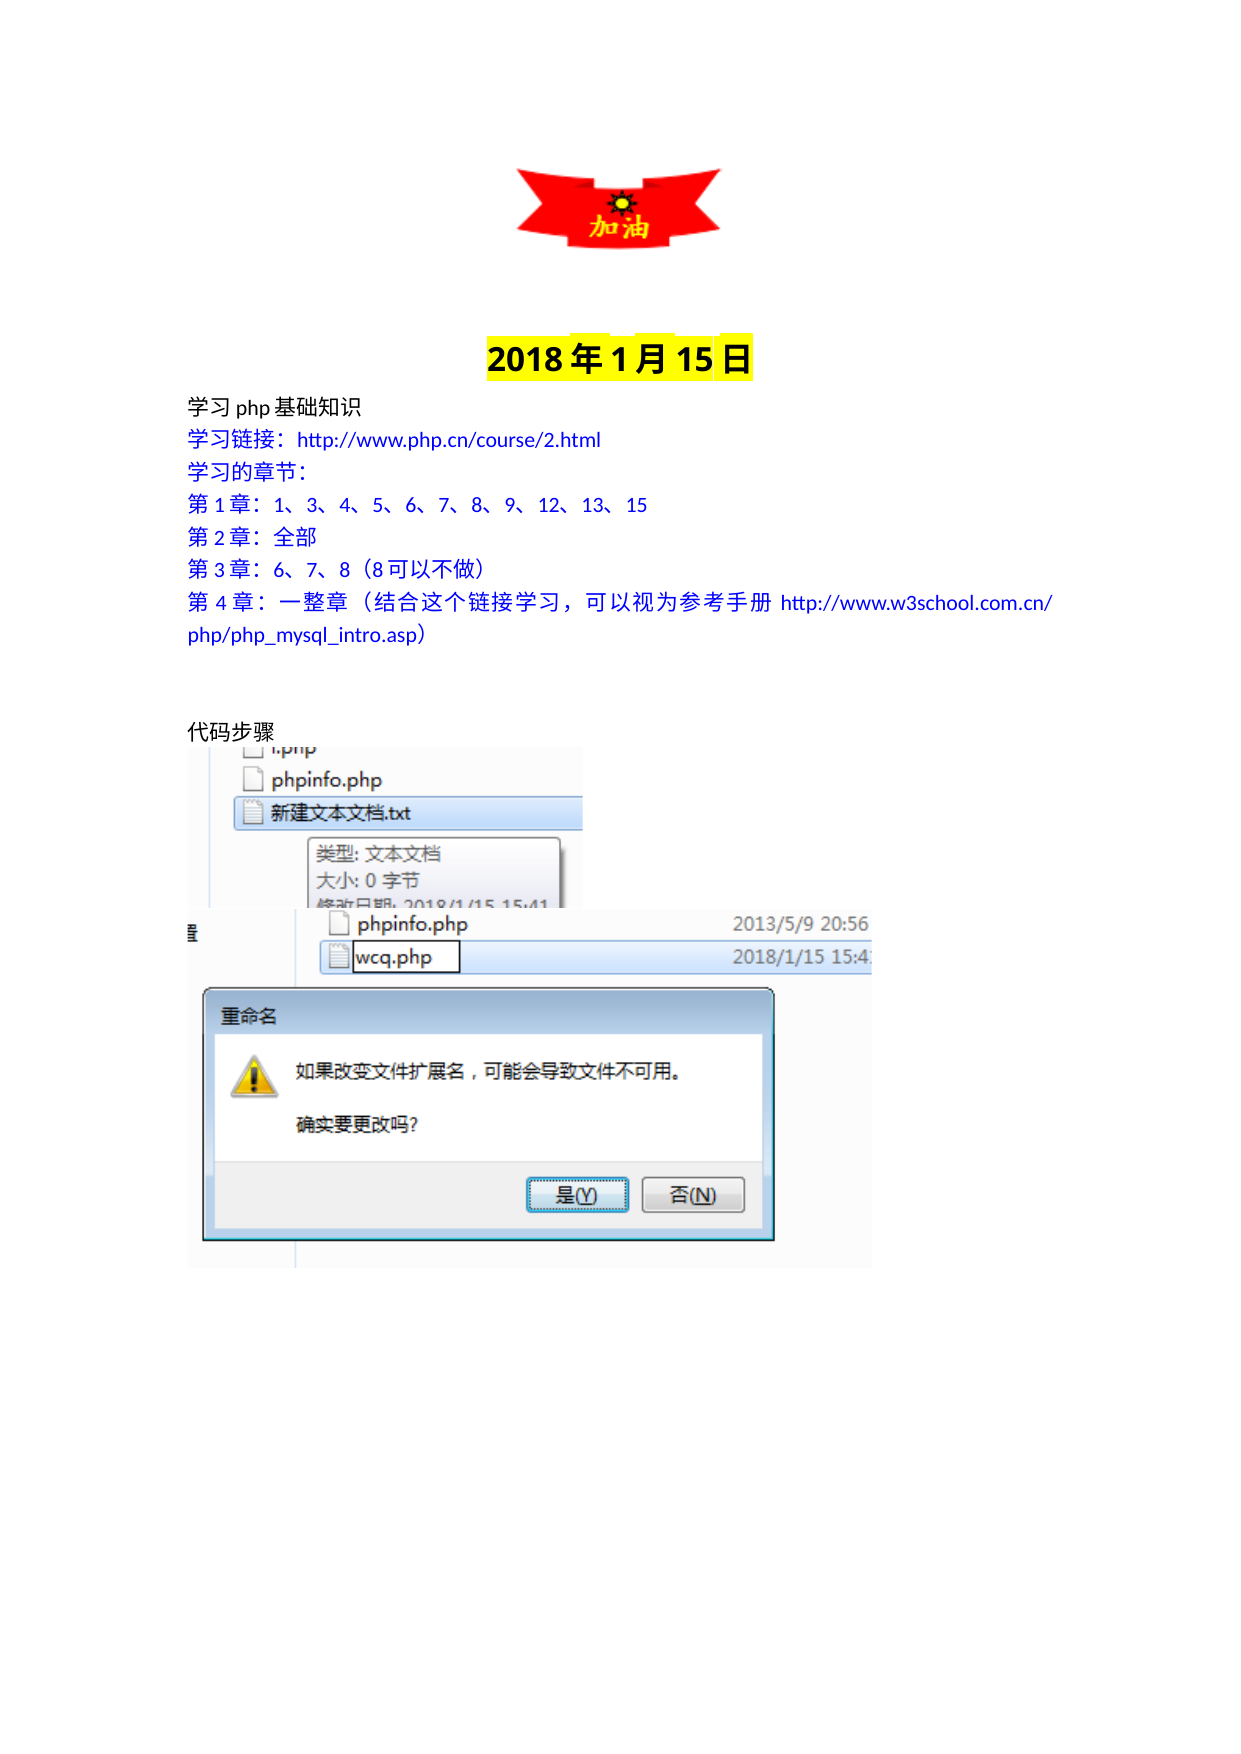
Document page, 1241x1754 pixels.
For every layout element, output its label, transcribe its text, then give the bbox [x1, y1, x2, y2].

text 第2章：全部 [187, 519, 1053, 552]
picture [187, 909, 872, 1268]
text 代码步骤 [187, 714, 1053, 747]
text 2018年1月15日 [187, 324, 1053, 389]
text 学习的章节： [187, 454, 1053, 487]
text 第3章：6、7、8（8可以不做） [187, 552, 1053, 584]
text 学习链接：http://www.php.cn/course/2.html [187, 422, 1053, 454]
picture [514, 162, 726, 253]
text 学习php基础知识 [187, 389, 1053, 422]
text 第1章：1、3、4、5、6、7、8、9、12、13、15 [187, 487, 1053, 519]
picture [187, 747, 583, 908]
text 第4章：一整章（结合这个链接学习，可以视为参考手册http://www.w3school.com.cn/php/php_mysql_intro.asp） [187, 584, 1053, 649]
